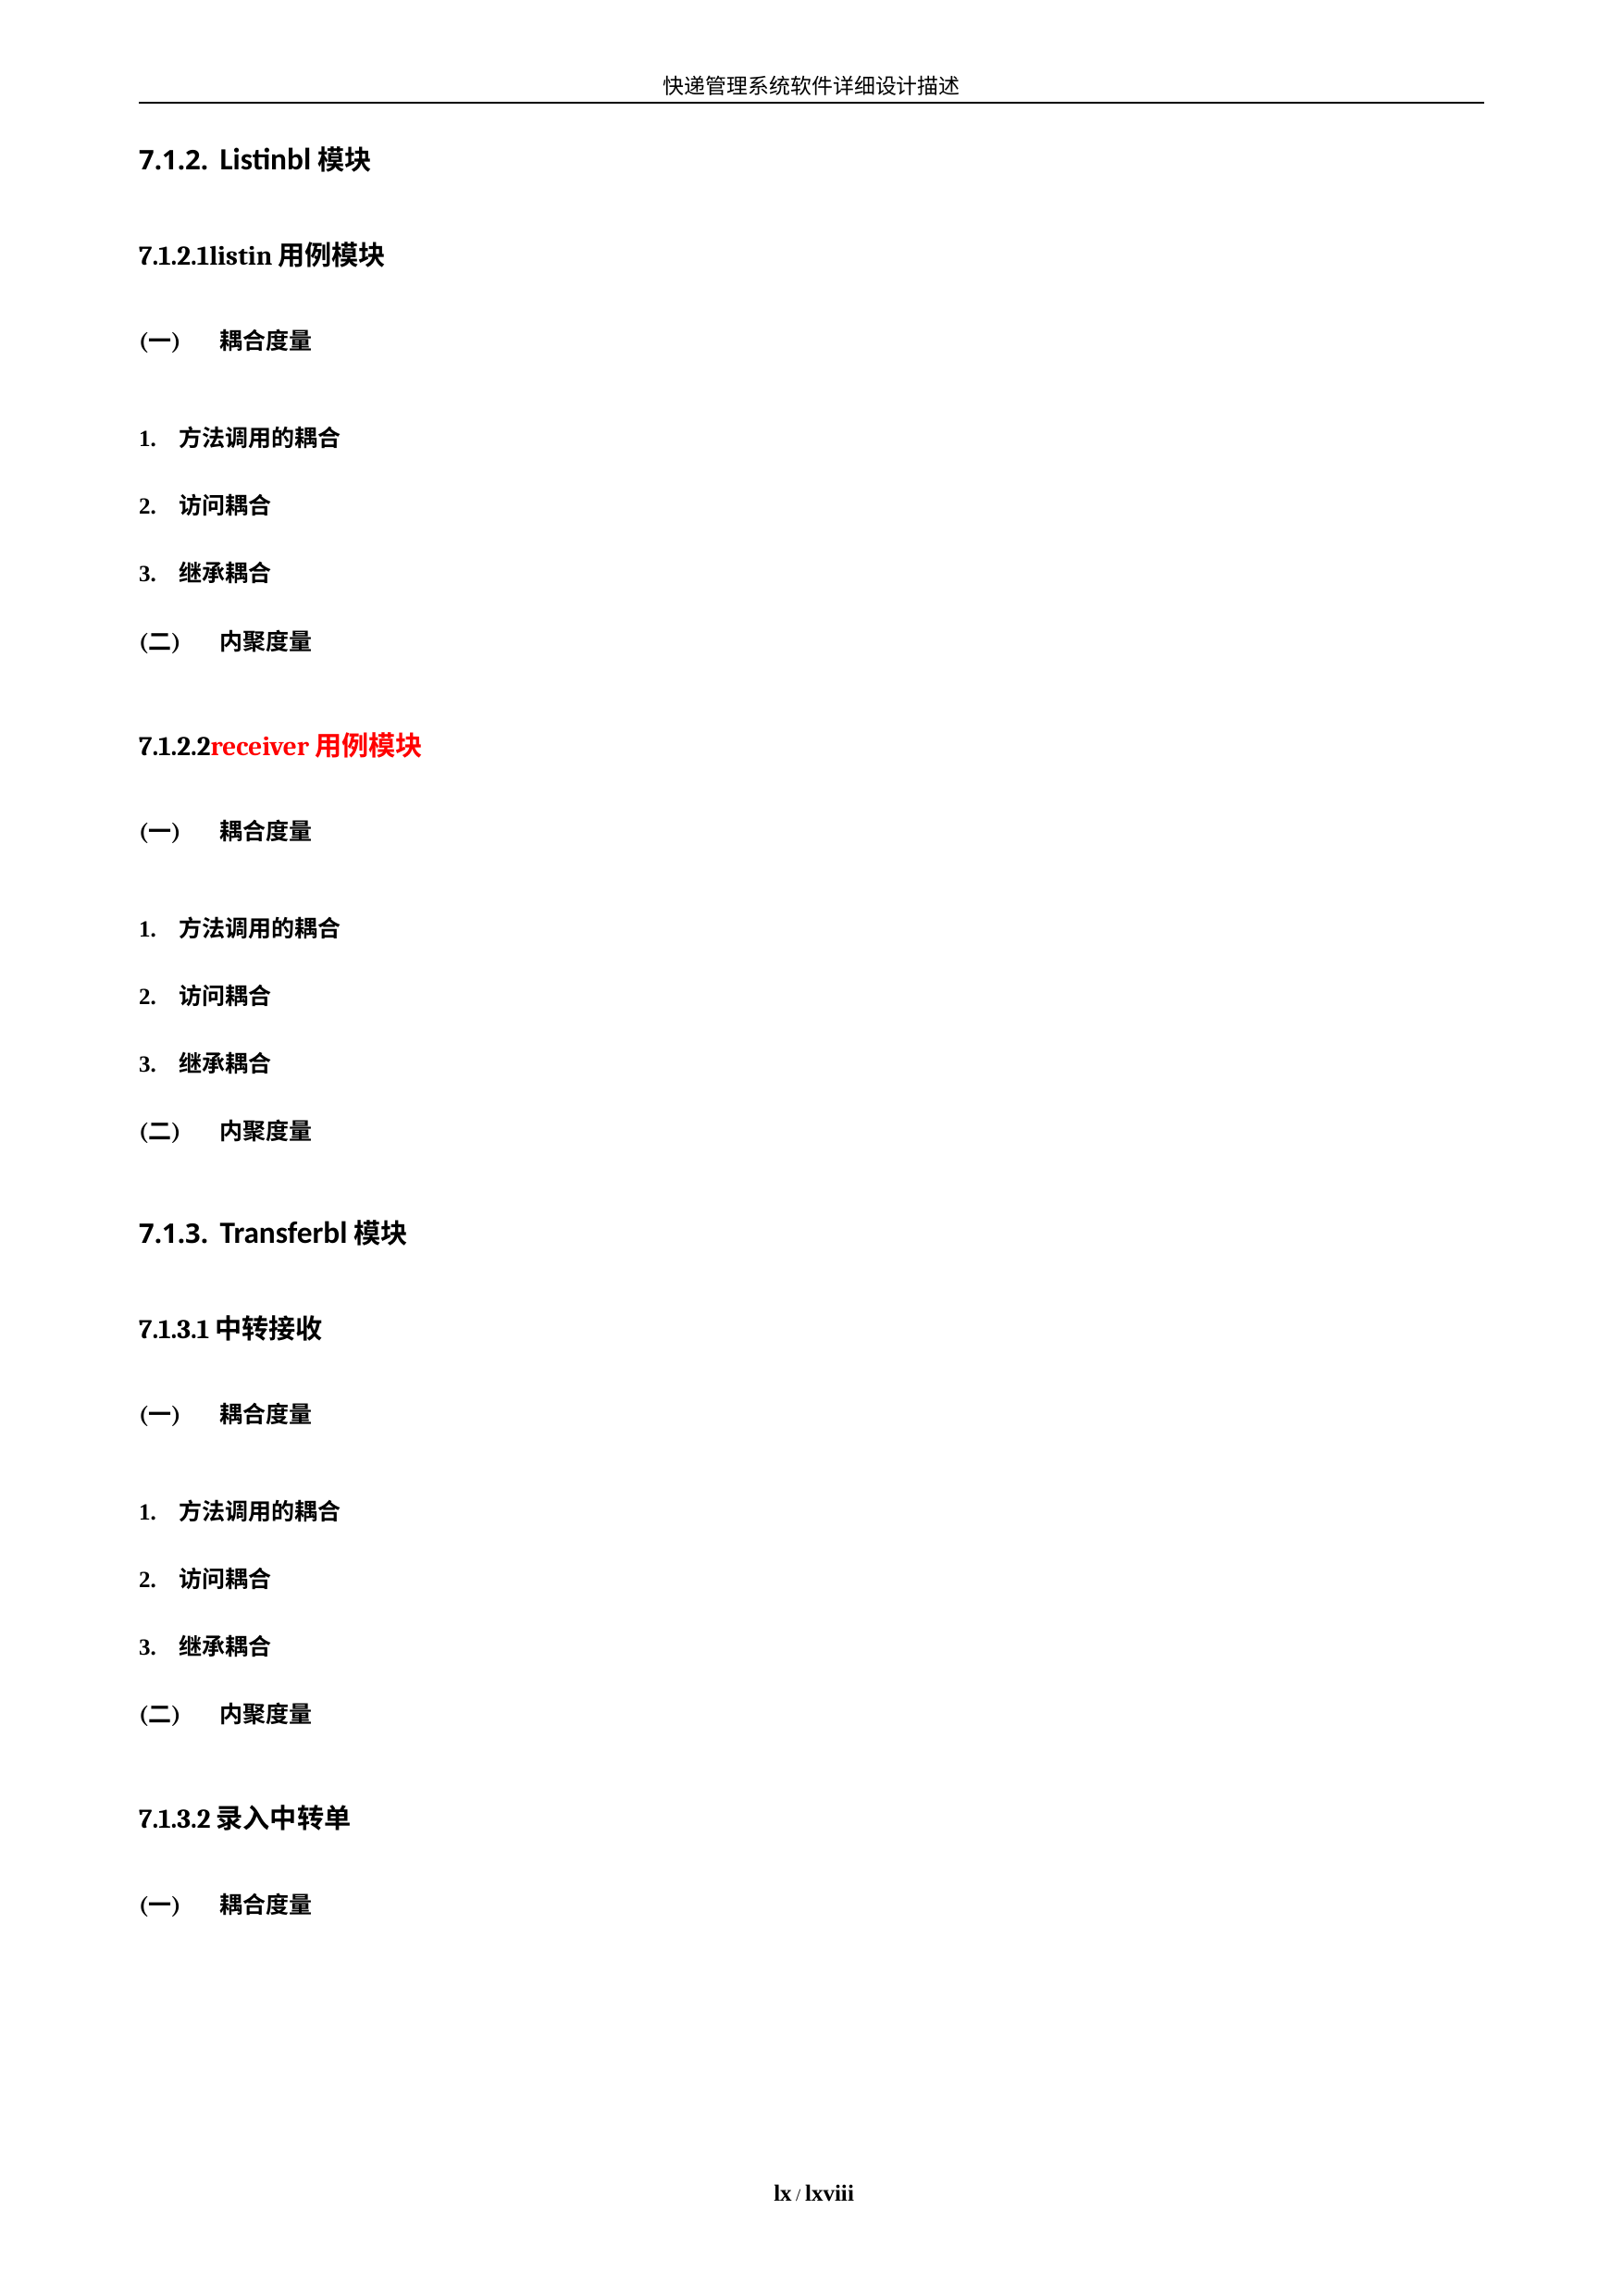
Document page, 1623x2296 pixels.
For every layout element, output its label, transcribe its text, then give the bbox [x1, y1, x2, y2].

subtitle 方法调用的耦合 [139, 420, 1484, 453]
subtitle 继承耦合 [139, 1629, 1484, 1662]
subtitle 方法调用的耦合 [139, 910, 1484, 943]
subtitle Listinbl模块 [139, 139, 1484, 178]
subtitle 耦合度量 [139, 1396, 1484, 1430]
subtitle 继承耦合 [139, 555, 1484, 589]
subtitle 访问耦合 [139, 488, 1484, 521]
subtitle 方法调用的耦合 [139, 1493, 1484, 1527]
subtitle 访问耦合 [139, 1561, 1484, 1595]
subtitle 耦合度量 [139, 1886, 1484, 1919]
subtitle 耦合度量 [139, 323, 1484, 356]
subtitle 继承耦合 [139, 1045, 1484, 1079]
subtitle 内聚度量 [139, 623, 1484, 656]
subtitle 7.1.2.2receiver用例模块 [139, 724, 1484, 763]
subtitle 耦合度量 [139, 813, 1484, 846]
subtitle Transferbl模块 [139, 1212, 1484, 1251]
subtitle 内聚度量 [139, 1113, 1484, 1147]
subtitle 7.1.2.1listin用例模块 [139, 233, 1484, 273]
subtitle 访问耦合 [139, 977, 1484, 1011]
subtitle 内聚度量 [139, 1696, 1484, 1730]
subtitle 7.1.3.2录入中转单 [139, 1797, 1484, 1836]
subtitle 7.1.3.1中转接收 [139, 1307, 1484, 1346]
